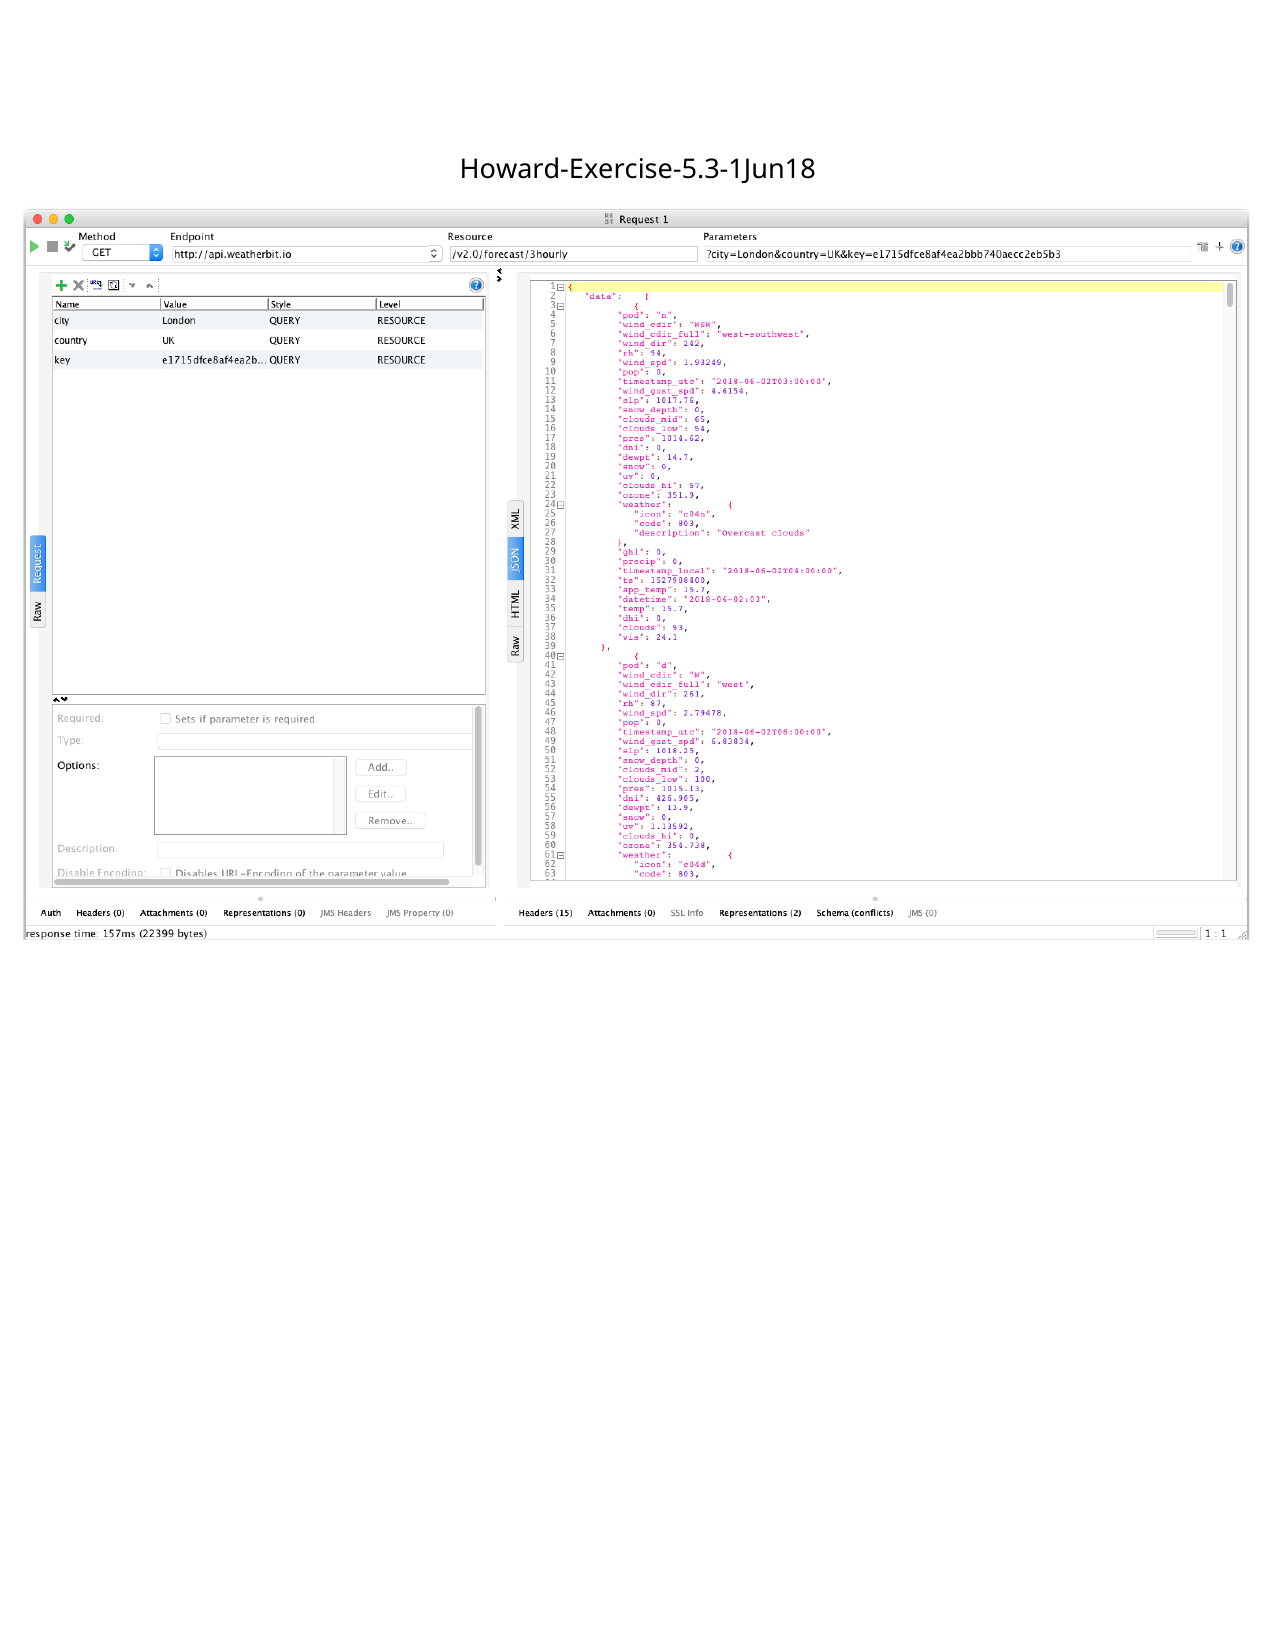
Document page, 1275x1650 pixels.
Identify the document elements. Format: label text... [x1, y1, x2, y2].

picture [23, 206, 1250, 940]
text Howard-Exercise-5.3-1Jun18 [150, 150, 1125, 187]
